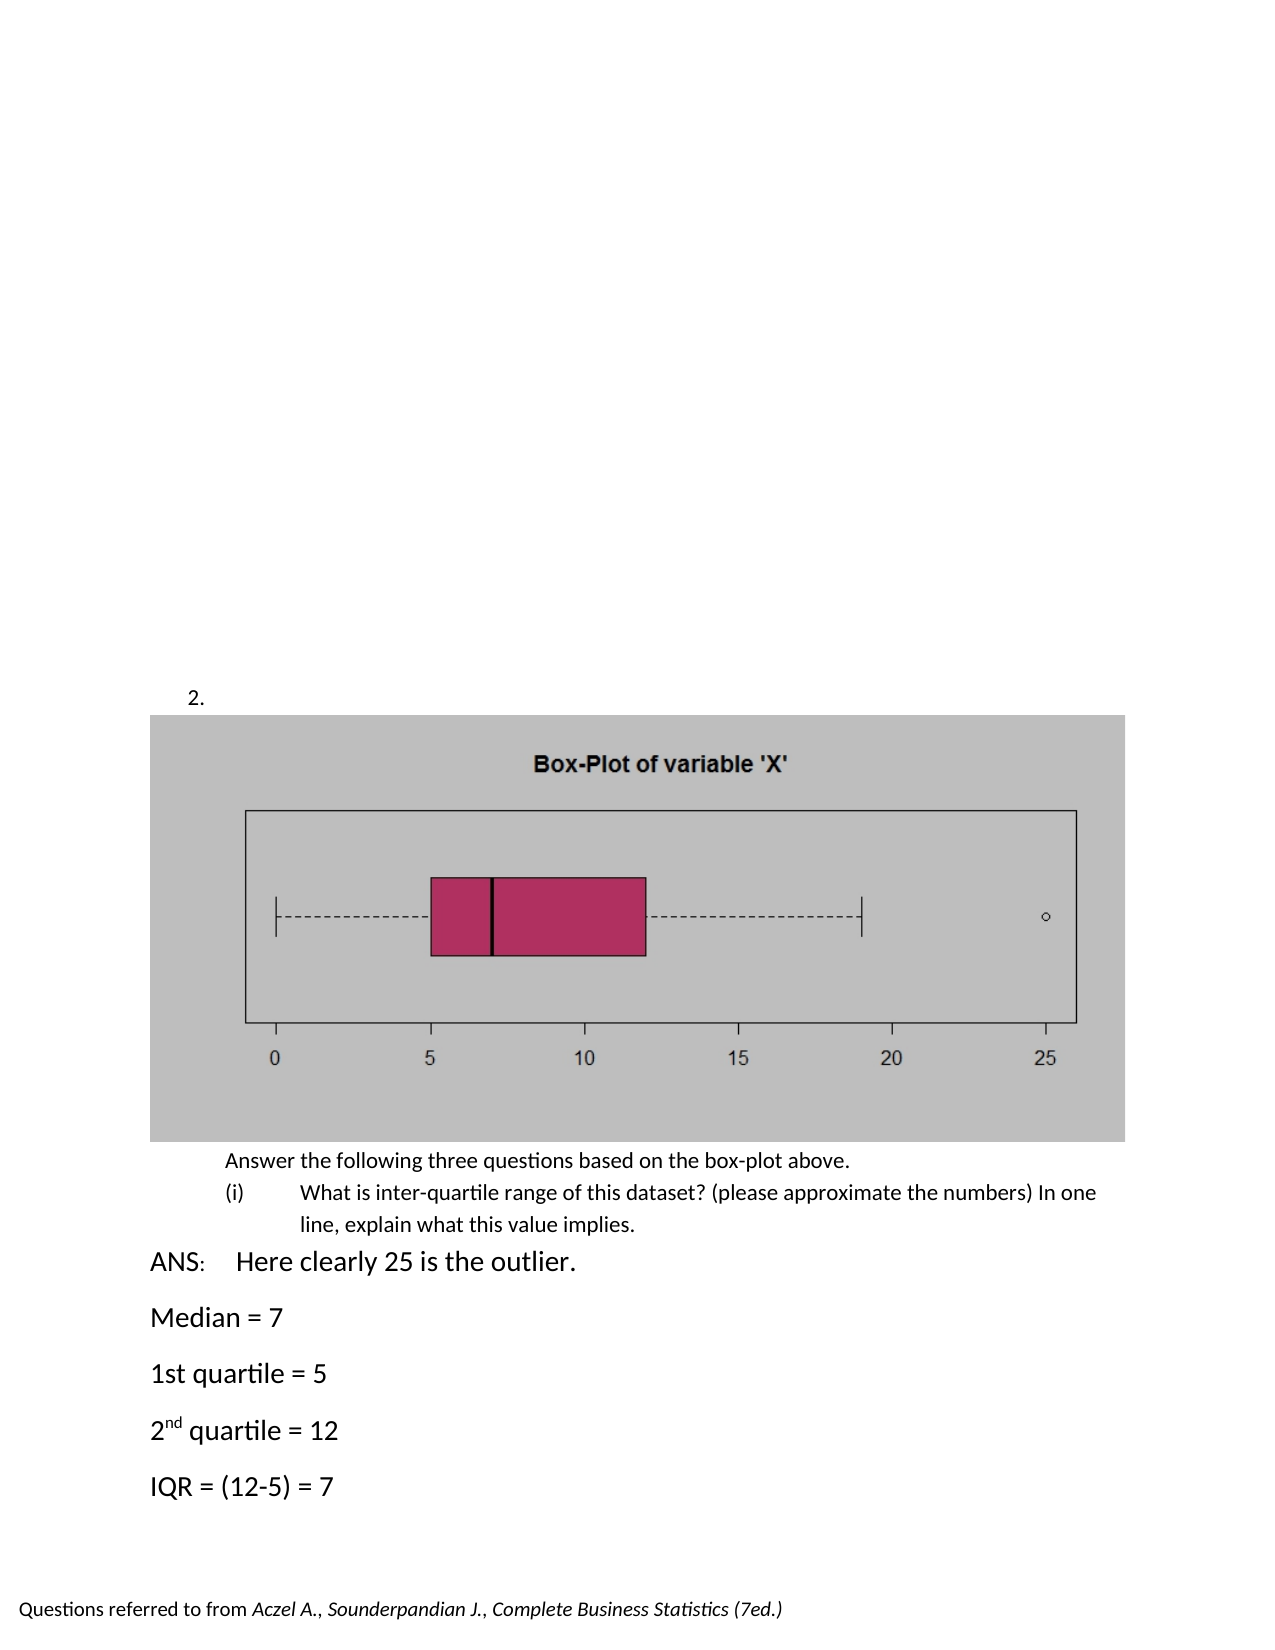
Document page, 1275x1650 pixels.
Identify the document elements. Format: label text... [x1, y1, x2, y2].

list Answer the following three questions based on the box-plot above. [225, 1146, 1125, 1174]
text 1st quartile = 5 [150, 1356, 1125, 1391]
text 2nd quartile = 12 [150, 1412, 1125, 1448]
text ANS: Here clearly 25 is the outlier. [150, 1243, 1125, 1278]
list What is inter-quartile range of this dataset? (please approximate the numbers) In one line, explain what this value implies. [225, 1178, 1125, 1238]
text Median = 7 [150, 1299, 1125, 1335]
picture [150, 715, 1125, 1142]
text IQR = (12-5) = 7 [150, 1468, 1125, 1504]
